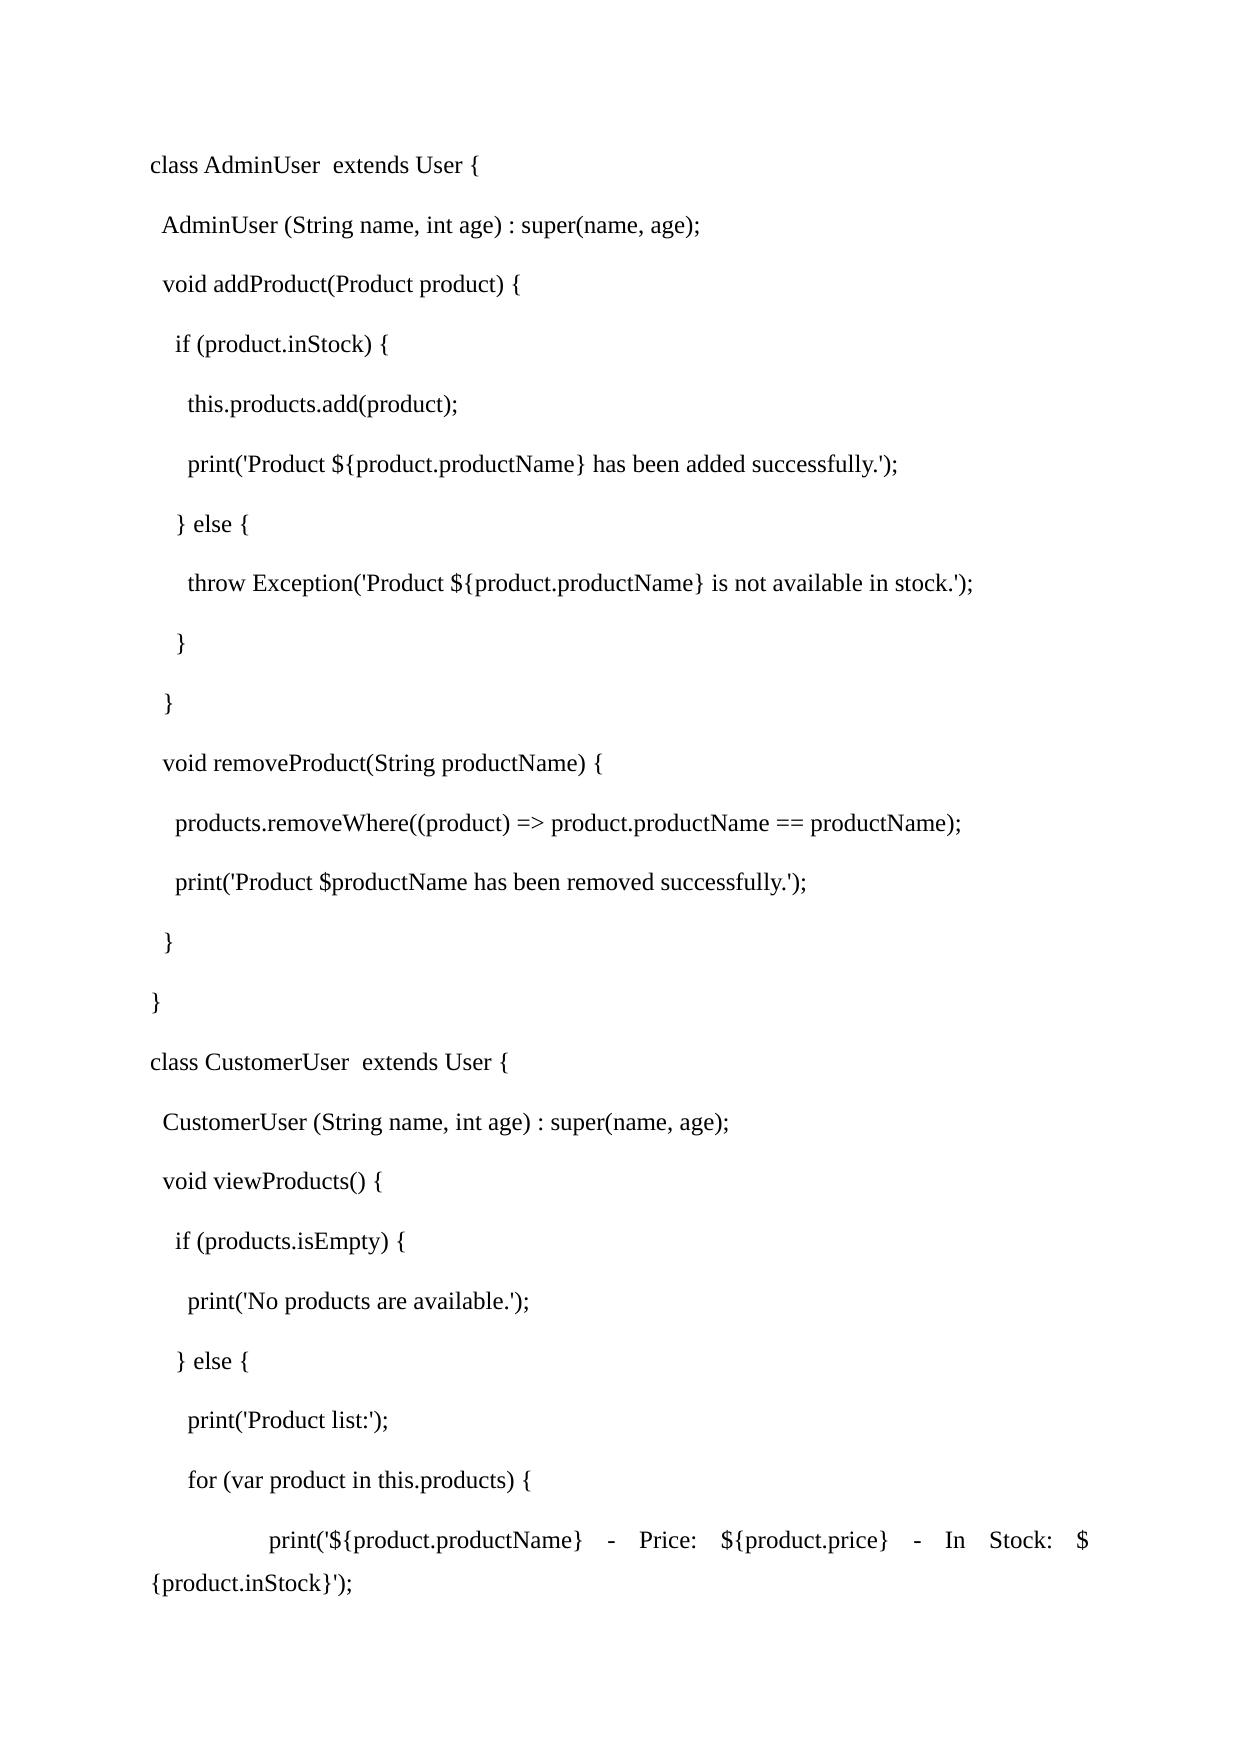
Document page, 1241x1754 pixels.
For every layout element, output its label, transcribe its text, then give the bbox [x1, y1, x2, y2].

text class CustomerUser extends User { [150, 1047, 1090, 1076]
text } else { [150, 509, 1090, 537]
text } [150, 688, 1090, 717]
text void removeProduct(String productName) { [150, 748, 1090, 777]
text print('Product list:'); [150, 1406, 1090, 1434]
text } [150, 628, 1090, 657]
text CustomerUser (String name, int age) : super(name, age); [150, 1107, 1090, 1135]
text AdminUser (String name, int age) : super(name, age); [150, 210, 1090, 238]
text void addProduct(Product product) { [150, 269, 1090, 298]
text } else { [150, 1346, 1090, 1374]
text void viewProducts() { [150, 1166, 1090, 1195]
text print('Product ${product.productName} has been added successfully.'); [150, 449, 1090, 478]
text print('Product $productName has been removed successfully.'); [150, 867, 1090, 896]
text } [150, 987, 1090, 1016]
text if (products.isEmpty) { [150, 1226, 1090, 1255]
text throw Exception('Product ${product.productName} is not available in stock.'); [150, 568, 1090, 597]
text class AdminUser extends User { [150, 150, 1090, 179]
text if (product.inStock) { [150, 329, 1090, 358]
text this.products.add(product); [150, 389, 1090, 418]
text print('${product.productName} - Price: ${product.price} - In Stock: ${product.inStock}'); [150, 1525, 1090, 1597]
text for (var product in this.products) { [150, 1465, 1090, 1494]
text } [150, 927, 1090, 956]
text products.removeWhere((product) => product.productName == productName); [150, 808, 1090, 836]
text print('No products are available.'); [150, 1286, 1090, 1315]
